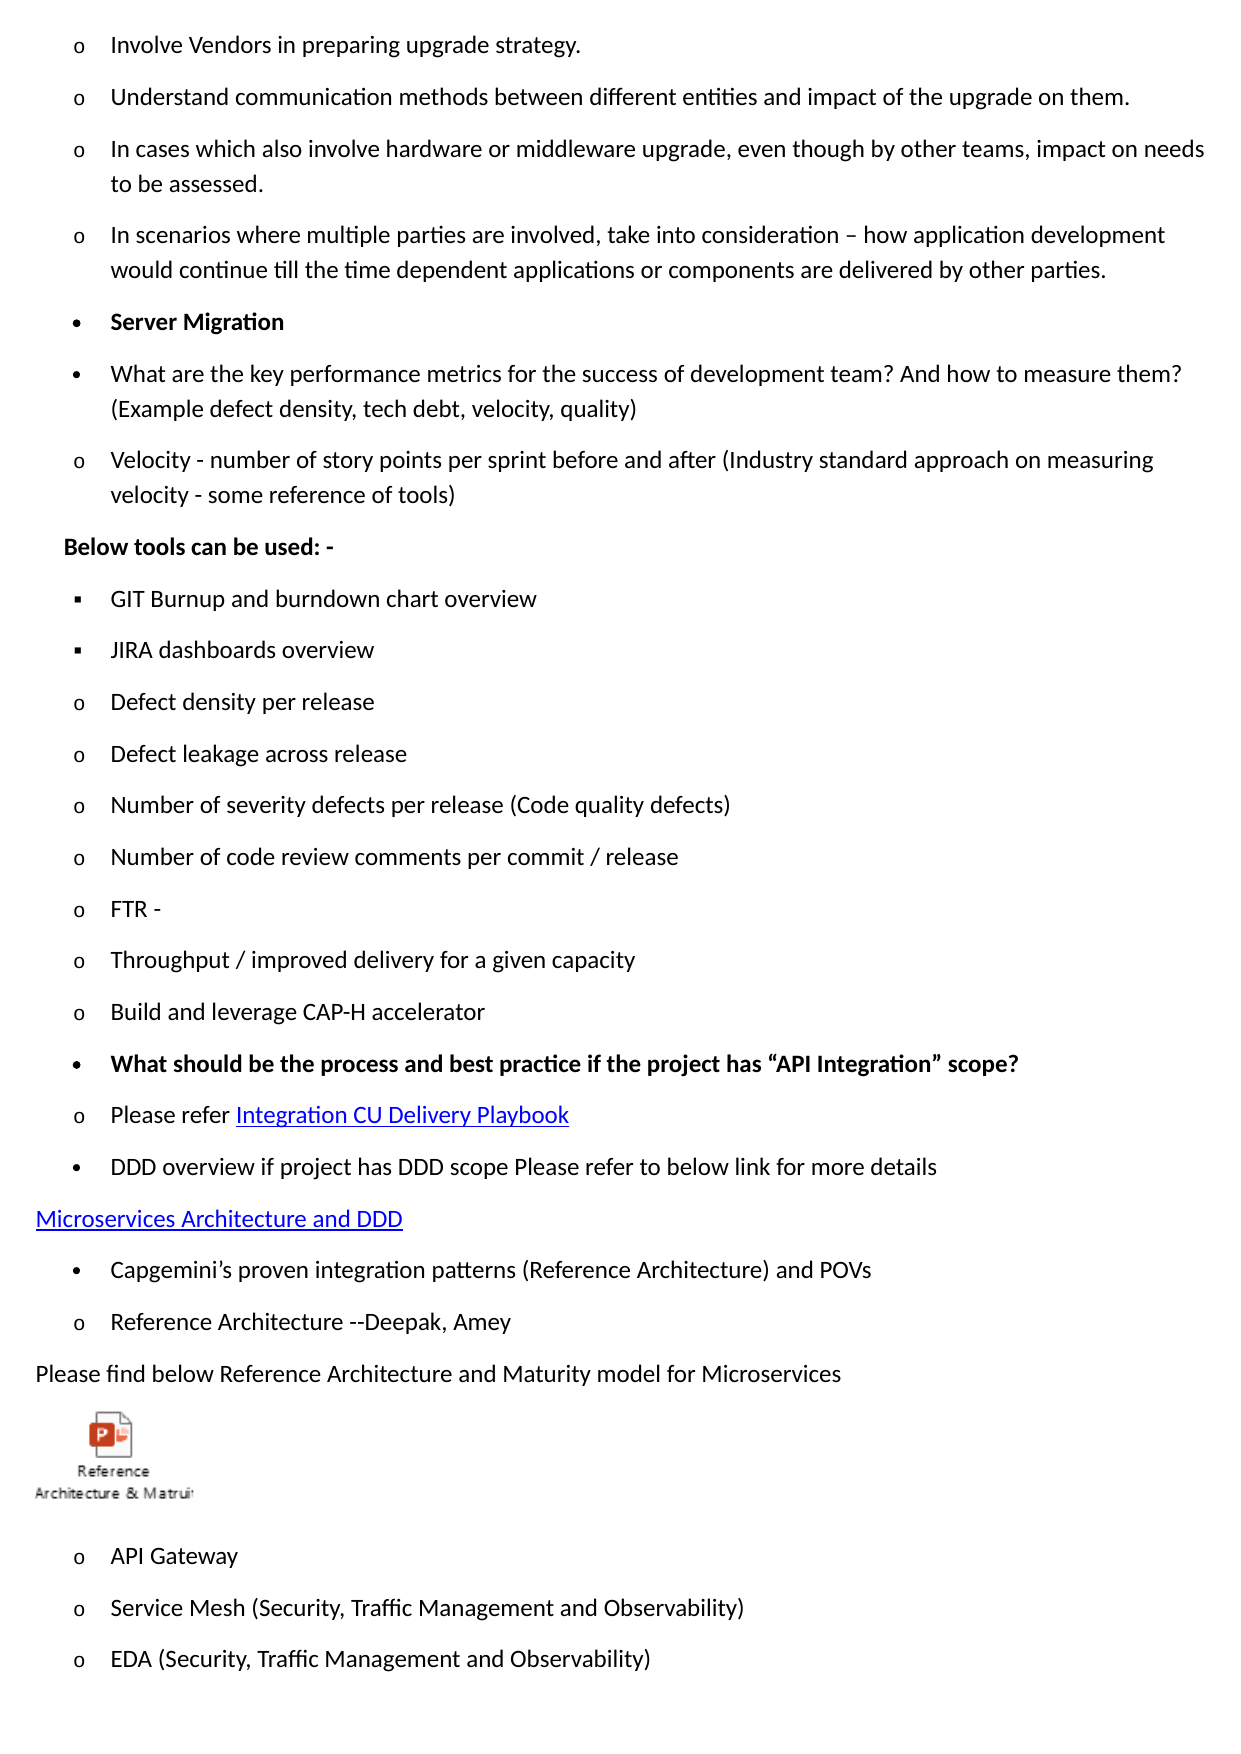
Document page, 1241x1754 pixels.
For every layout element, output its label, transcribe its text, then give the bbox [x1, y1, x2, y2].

list Throughput / improved delivery for a given capacity [73, 944, 1205, 975]
list What should be the process and best practice if the project has “API Integration” scope? [73, 1048, 1205, 1078]
list Build and leverage CAP-H accelerator [73, 996, 1205, 1027]
list Server Migration [73, 306, 1205, 337]
picture [35, 1409, 195, 1513]
list EDA (Security, Traffic Management and Observability) [73, 1643, 1205, 1674]
list Understand communication methods between different entities and impact of the upgrade on them. [73, 81, 1205, 112]
list Involve Vendors in preparing upgrade strategy. [73, 29, 1205, 60]
list Please refer Integration CU Delivery Playbook [73, 1099, 1205, 1130]
list In cases which also involve hardware or middleware upgrade, even though by other teams, impact on needs to be assessed. [73, 133, 1205, 198]
list What are the key performance metrics for the success of development team? And how to measure them? (Example defect density, tech debt, velocity, quality) [73, 358, 1205, 423]
list Number of severity defects per release (Code quality defects) [73, 789, 1205, 820]
list Service Mesh (Security, Traffic Management and Observability) [73, 1592, 1205, 1622]
list FTR - [73, 893, 1205, 923]
list Defect leakage across release [73, 738, 1205, 768]
list JIRA dashboards overview [73, 634, 1205, 665]
list Number of code review comments per commit / release [73, 841, 1205, 872]
text Microservices Architecture and DDD [35, 1203, 1205, 1233]
list GIT Burnup and burndown chart overview [73, 583, 1205, 613]
list Reference Architecture --Deepak, Amey [73, 1306, 1205, 1337]
list Capgemini’s proven integration patterns (Reference Architecture) and POVs [73, 1254, 1205, 1285]
list Defect density per release [73, 686, 1205, 717]
text Please find below Reference Architecture and Maturity model for Microservices [35, 1358, 1205, 1388]
list API Gateway [73, 1540, 1205, 1571]
list DDD overview if project has DDD scope Please refer to below link for more details [73, 1151, 1205, 1182]
text Below tools can be used: - [35, 531, 1205, 562]
list In scenarios where multiple parties are involved, take into consideration – how application development would continue till the time dependent applications or components are delivered by other parties. [73, 219, 1205, 285]
list Velocity - number of story points per sprint before and after (Industry standard approach on measuring velocity - some reference of tools) [73, 444, 1205, 510]
